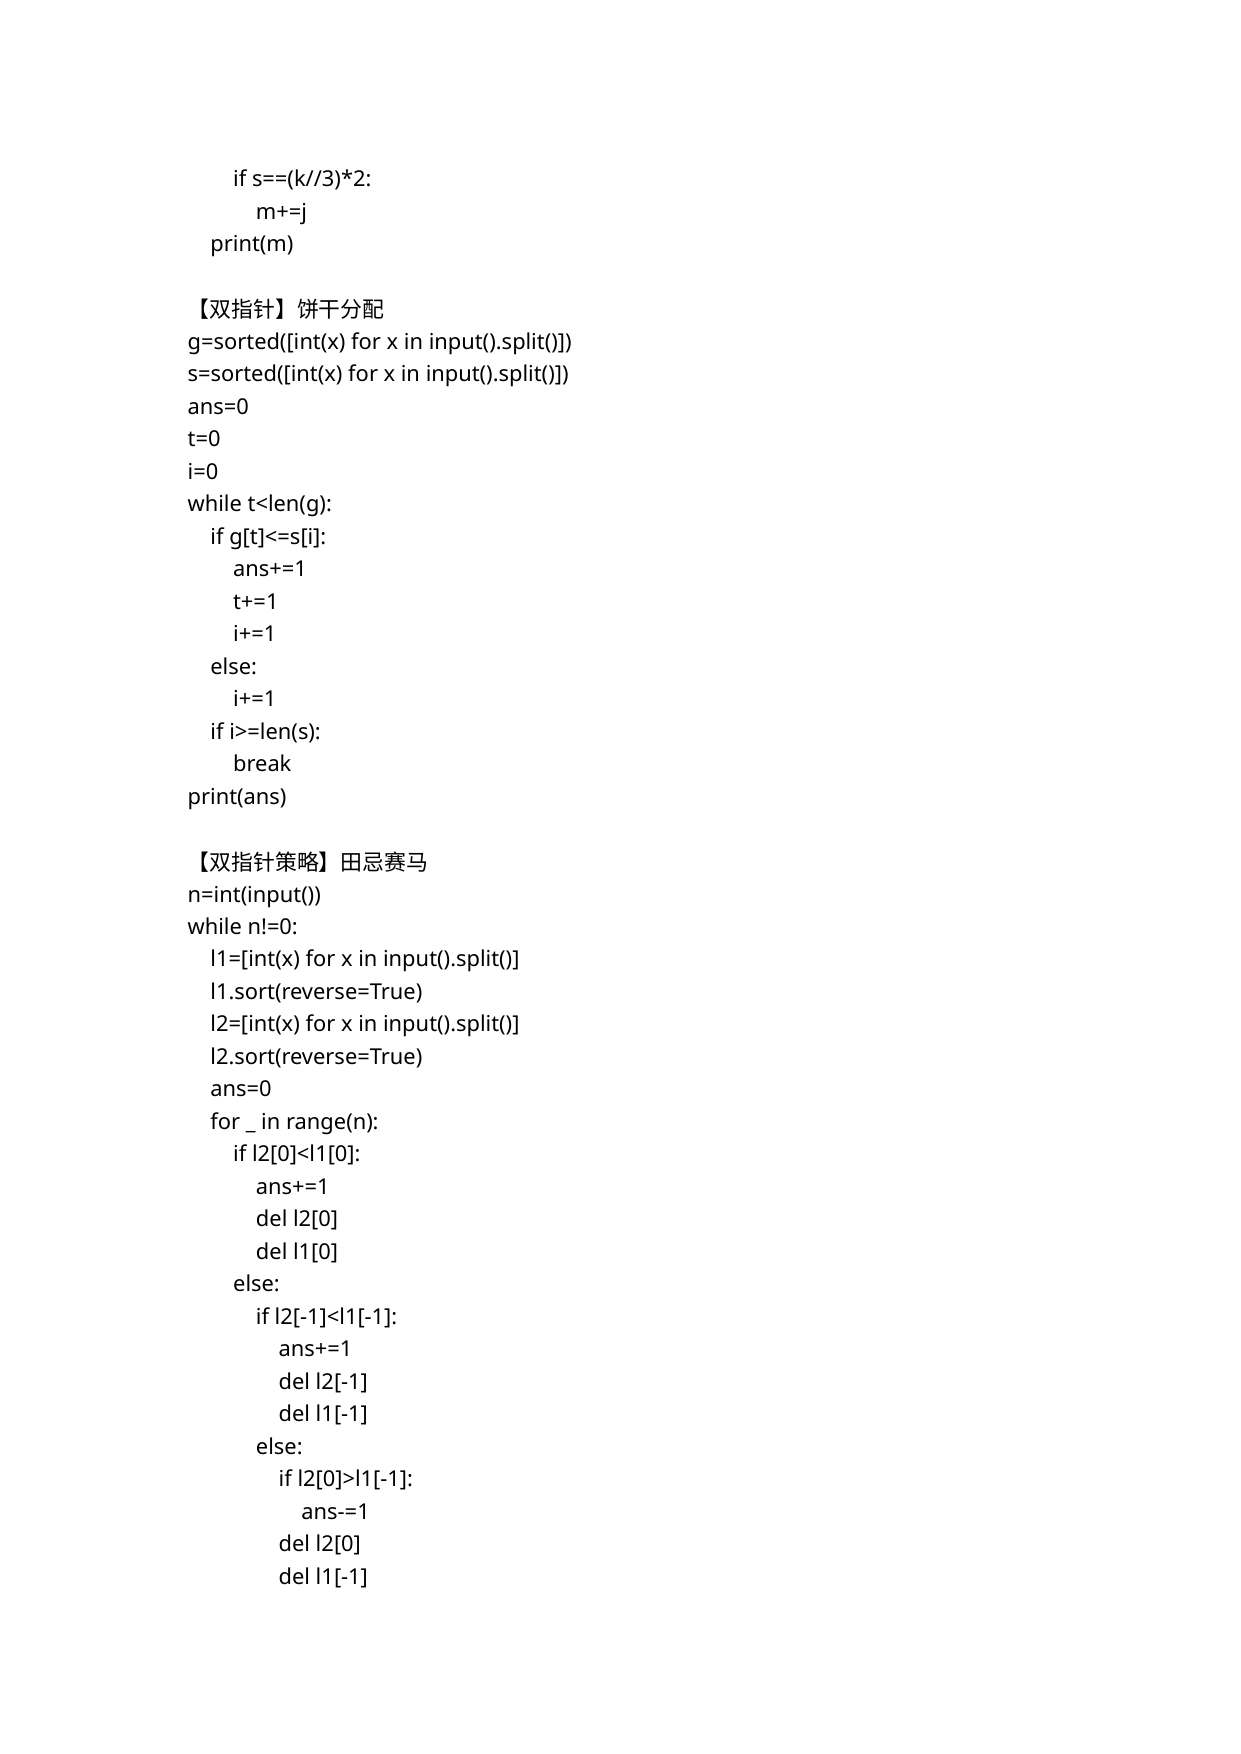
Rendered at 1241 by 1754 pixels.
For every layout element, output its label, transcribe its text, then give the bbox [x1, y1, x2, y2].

text else: [187, 1429, 1053, 1462]
text del l2[-1] [187, 1364, 1053, 1397]
text ans+=1 [187, 1169, 1053, 1202]
text ﻿g=sorted([int(x) for x in input().split()]) [187, 324, 1053, 357]
text ﻿n=int(input()) [187, 877, 1053, 909]
text l2.sort(reverse=True) [187, 1039, 1053, 1072]
text print(m) [187, 227, 1053, 259]
text i=0 [187, 454, 1053, 487]
text break [187, 747, 1053, 779]
text m+=j [187, 194, 1053, 227]
text s=sorted([int(x) for x in input().split()]) [187, 357, 1053, 389]
text t+=1 [187, 584, 1053, 617]
text del l1[0] [187, 1234, 1053, 1267]
text i+=1 [187, 682, 1053, 714]
text else: [187, 649, 1053, 682]
text if l2[0]>l1[-1]: [187, 1462, 1053, 1494]
text l1.sort(reverse=True) [187, 974, 1053, 1007]
text if l2[0]<l1[0]: [187, 1137, 1053, 1169]
text l1=[int(x) for x in input().split()] [187, 942, 1053, 974]
text ans=0 [187, 389, 1053, 422]
text if s==(k//3)*2: [187, 162, 1053, 194]
text else: [187, 1267, 1053, 1299]
text while n!=0: [187, 909, 1053, 942]
text t=0 [187, 422, 1053, 454]
text for _ in range(n): [187, 1104, 1053, 1137]
text ans-=1 [187, 1494, 1053, 1527]
text del l2[0] [187, 1202, 1053, 1234]
text print(ans) [187, 779, 1053, 812]
text l2=[int(x) for x in input().split()] [187, 1007, 1053, 1039]
text del l2[0] [187, 1527, 1053, 1559]
text if i>=len(s): [187, 714, 1053, 747]
text del l1[-1] [187, 1397, 1053, 1429]
text ans=0 [187, 1072, 1053, 1104]
text 【双指针策略】田忌赛马 [187, 844, 1053, 877]
text ans+=1 [187, 552, 1053, 584]
text if g[t]<=s[i]: [187, 519, 1053, 552]
text while t<len(g): [187, 487, 1053, 519]
text del l1[-1] [187, 1559, 1053, 1592]
text 【双指针】饼干分配 [187, 292, 1053, 324]
text ans+=1 [187, 1332, 1053, 1364]
text if l2[-1]<l1[-1]: [187, 1299, 1053, 1332]
text i+=1 [187, 617, 1053, 649]
